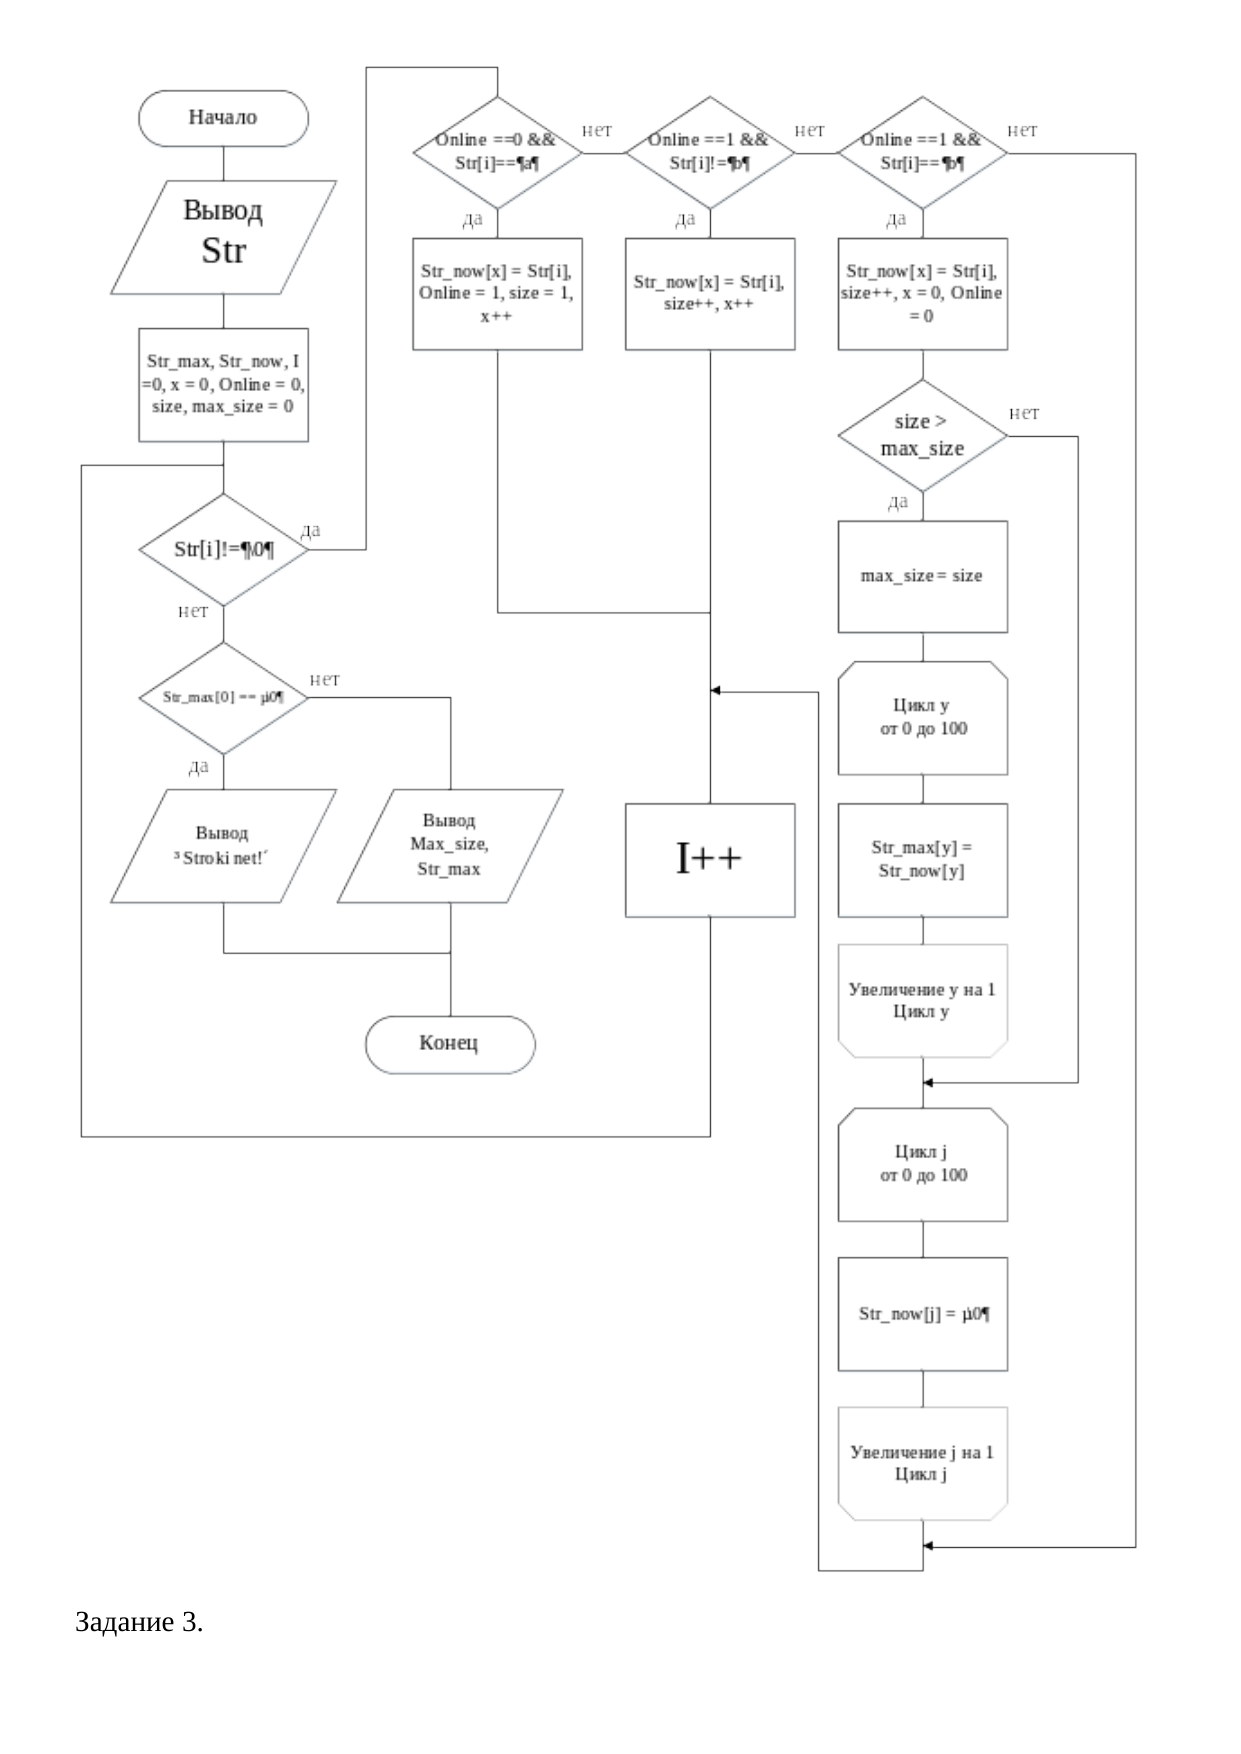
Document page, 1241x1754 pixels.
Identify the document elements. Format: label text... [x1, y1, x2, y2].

text Задание 3. [75, 1604, 1152, 1637]
